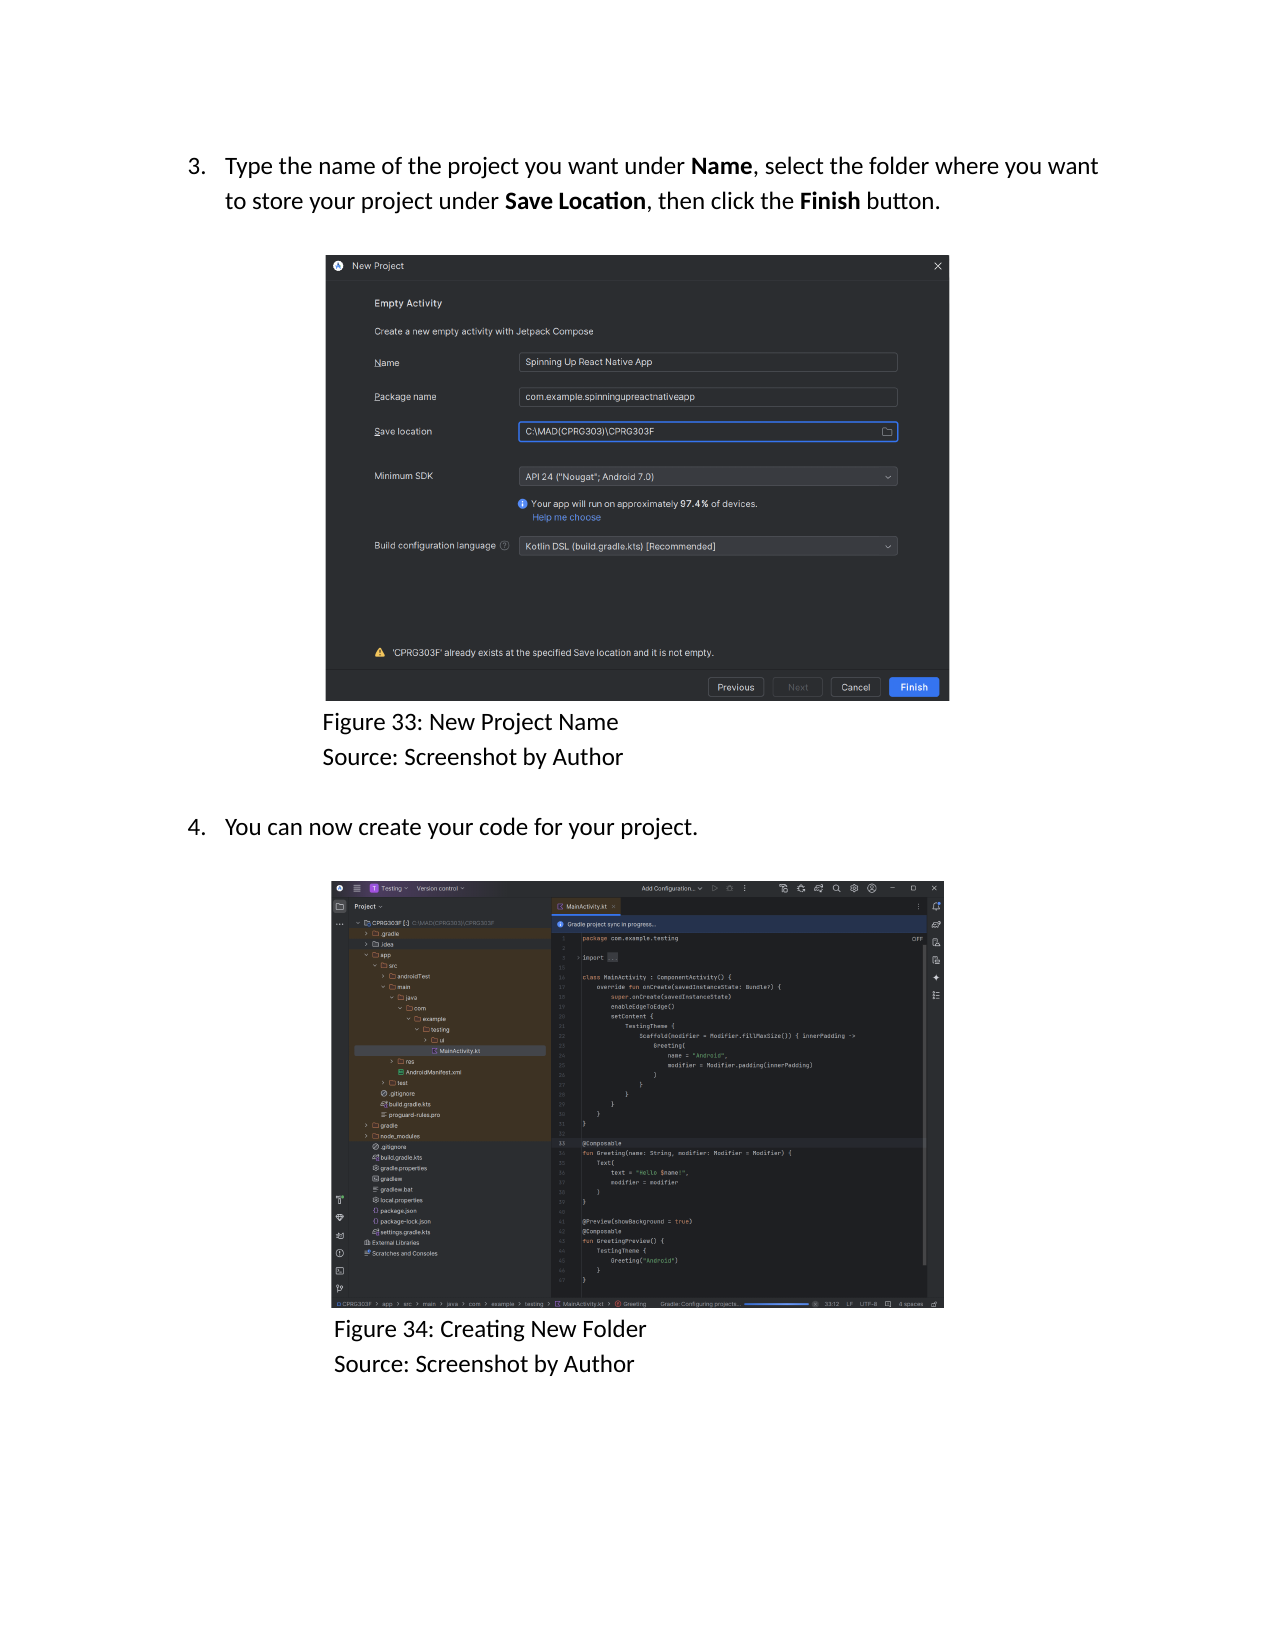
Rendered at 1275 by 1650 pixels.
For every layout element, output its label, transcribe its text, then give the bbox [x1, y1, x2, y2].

text Source: Screenshot by Author [150, 741, 1125, 771]
list You can now create your code for your project. [187, 811, 1125, 841]
picture [331, 881, 944, 1308]
list Type the name of the project you want under Name, select the folder where you want to store your project under Save Location, then click the Finish button. [187, 150, 1125, 216]
picture [325, 255, 950, 701]
text Figure 34: Creating New Folder [225, 1313, 1125, 1343]
text Figure 33: New Project Name [225, 706, 1125, 736]
text Source: Screenshot by Author [150, 1348, 1125, 1378]
